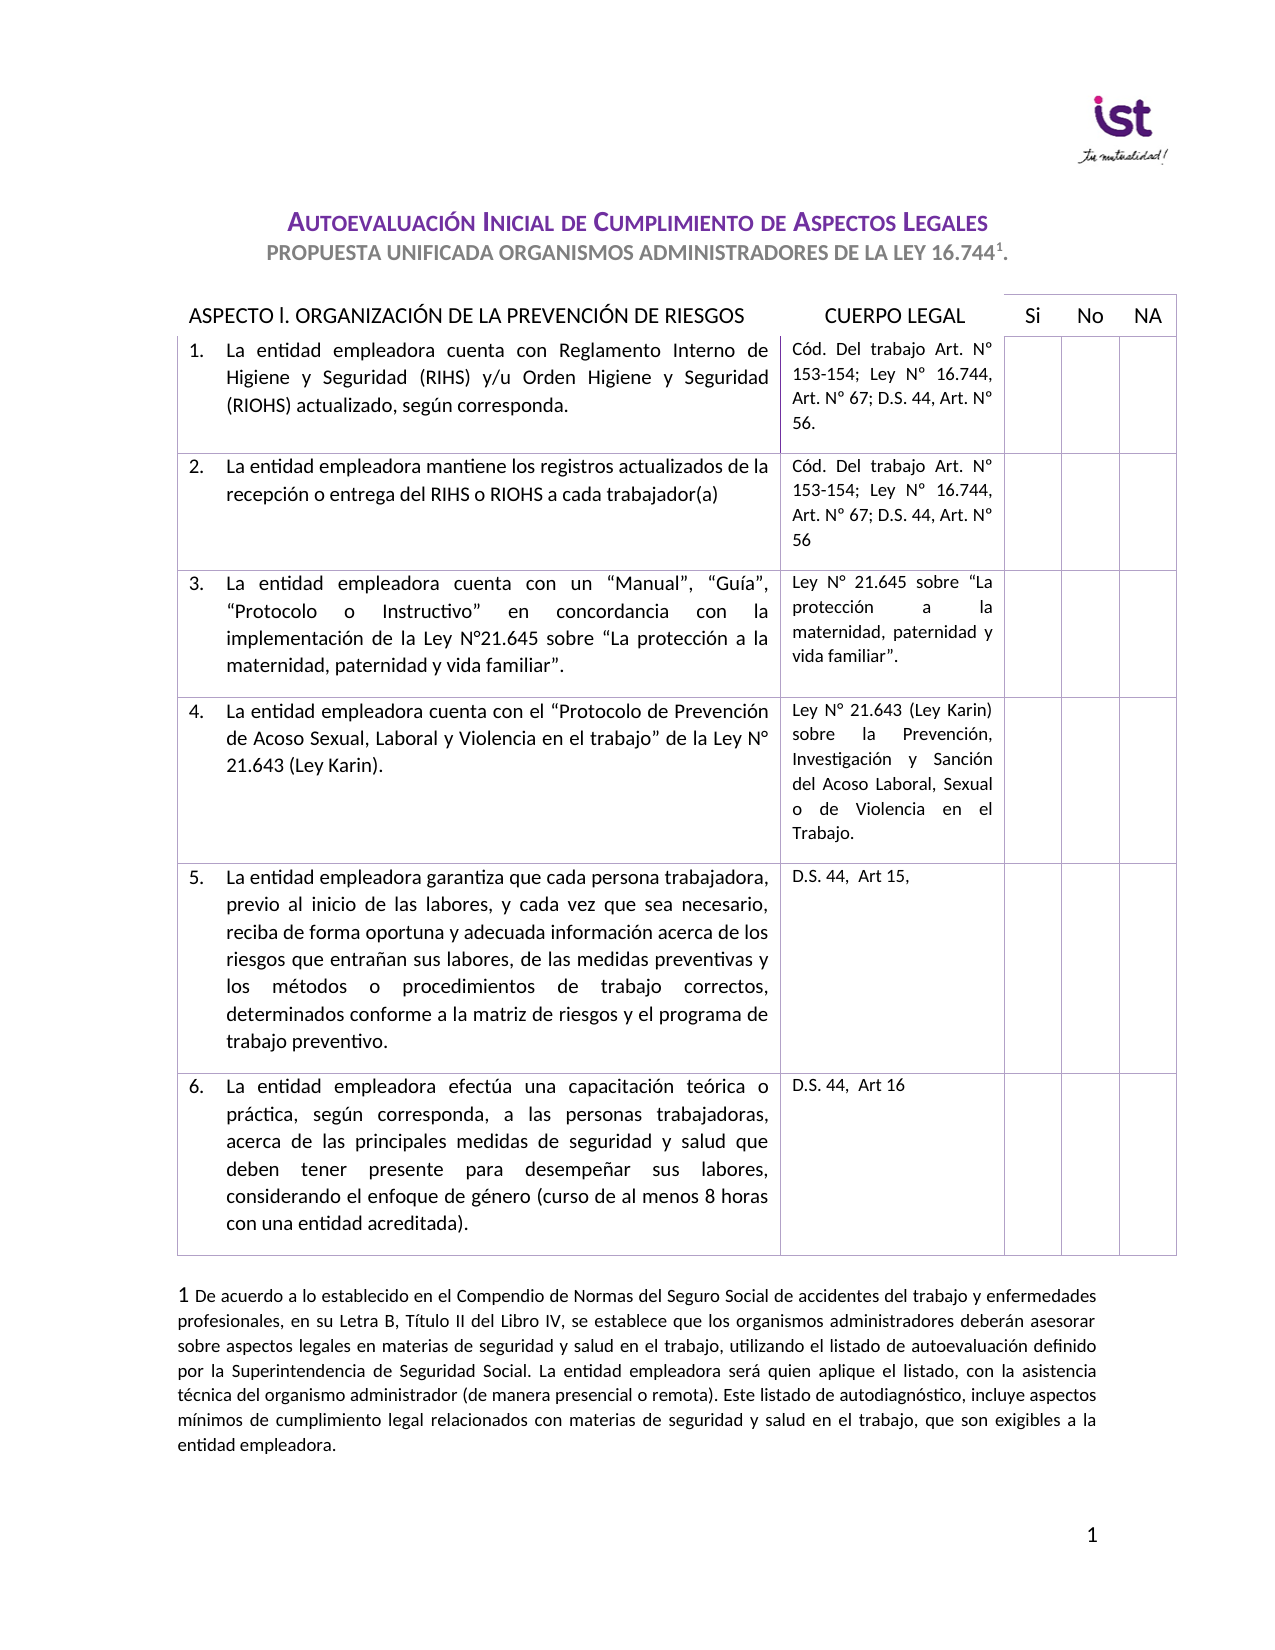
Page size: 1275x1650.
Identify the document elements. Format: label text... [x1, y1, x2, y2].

table_cell La entidad empleadora cuenta con un “Manual”, “Guía”, “Protocolo o Instructivo” en concordancia con la implementación de la Ley N°21.645 sobre “La protección a la maternidad, paternidad y vida familiar”. [178, 571, 780, 697]
table_header Si [1005, 295, 1061, 336]
table_cell La entidad empleadora efectúa una capacitación teórica o práctica, según corresponda, a las personas trabajadoras, acerca de las principales medidas de seguridad y salud que deben tener presente para desempeñar sus labores, considerando el enfoque de género (curso de al menos 8 horas con una entidad acreditada). [178, 1074, 780, 1255]
table_cell La entidad empleadora cuenta con Reglamento Interno de Higiene y Seguridad (RIHS) y/u Orden Higiene y Seguridad (RIOHS) actualizado, según corresponda. [178, 336, 780, 453]
table_cell [1005, 864, 1061, 1073]
table_header CUERPO LEGAL [782, 294, 1004, 336]
table_cell D.S. 44, Art 16 [781, 1074, 1004, 1255]
table_cell [1120, 1074, 1176, 1255]
table_cell La entidad empleadora cuenta con el “Protocolo de Prevención de Acoso Sexual, Laboral y Violencia en el trabajo” de la Ley N° 21.643 (Ley Karin). [178, 698, 780, 863]
table_cell [1005, 337, 1061, 453]
table_cell Cód. Del trabajo Art. Nº 153-154; Ley Nº 16.744, Art. Nº 67; D.S. 44, Art. Nº 56 [781, 454, 1004, 569]
text PROPUESTA UNIFICADA ORGANISMOS ADMINISTRADORES DE LA LEY 16.744. [177, 238, 1098, 266]
table_cell Cód. Del trabajo Art. Nº 153-154; Ley Nº 16.744, Art. Nº 67; D.S. 44, Art. Nº 56. [781, 336, 1004, 453]
table_cell D.S. 44, Art 15, [781, 864, 1004, 1073]
table_cell [1005, 571, 1061, 697]
table_cell [1005, 454, 1061, 569]
picture [1065, 85, 1179, 174]
table_cell [1120, 864, 1176, 1073]
table_header No [1062, 295, 1119, 336]
table_cell [1120, 571, 1176, 697]
table_cell [1062, 454, 1119, 569]
table_cell [1062, 698, 1119, 863]
table_cell Ley N° 21.643 (Ley Karin) sobre la Prevención, Investigación y Sanción del Acoso Laboral, Sexual o de Violencia en el Trabajo. [781, 698, 1004, 863]
table_cell [1120, 698, 1176, 863]
table_cell [1120, 454, 1176, 569]
table_header NA [1120, 295, 1176, 336]
table_cell [1062, 571, 1119, 697]
table_cell La entidad empleadora mantiene los registros actualizados de la recepción o entrega del RIHS o RIOHS a cada trabajador(a) [178, 454, 780, 569]
table_header ASPECTO l. ORGANIZACIÓN DE LA PREVENCIÓN DE RIESGOS [177, 294, 782, 336]
table_cell [1062, 337, 1119, 453]
table_cell Ley N° 21.645 sobre “La protección a la maternidad, paternidad y vida familiar”. [781, 571, 1004, 697]
table_cell [1062, 864, 1119, 1073]
table_cell La entidad empleadora garantiza que cada persona trabajadora, previo al inicio de las labores, y cada vez que sea necesario, reciba de forma oportuna y adecuada información acerca de los riesgos que entrañan sus labores, de las medidas preventivas y los métodos o procedimientos de trabajo correctos, determinados conforme a la matriz de riesgos y el programa de trabajo preventivo. [178, 864, 780, 1073]
table_cell [1062, 1074, 1119, 1255]
text Autoevaluación Inicial de Cumplimiento de Aspectos Legales [177, 203, 1098, 238]
table_cell [1005, 698, 1061, 863]
table_cell [1120, 337, 1176, 453]
table_cell [1005, 1074, 1061, 1255]
